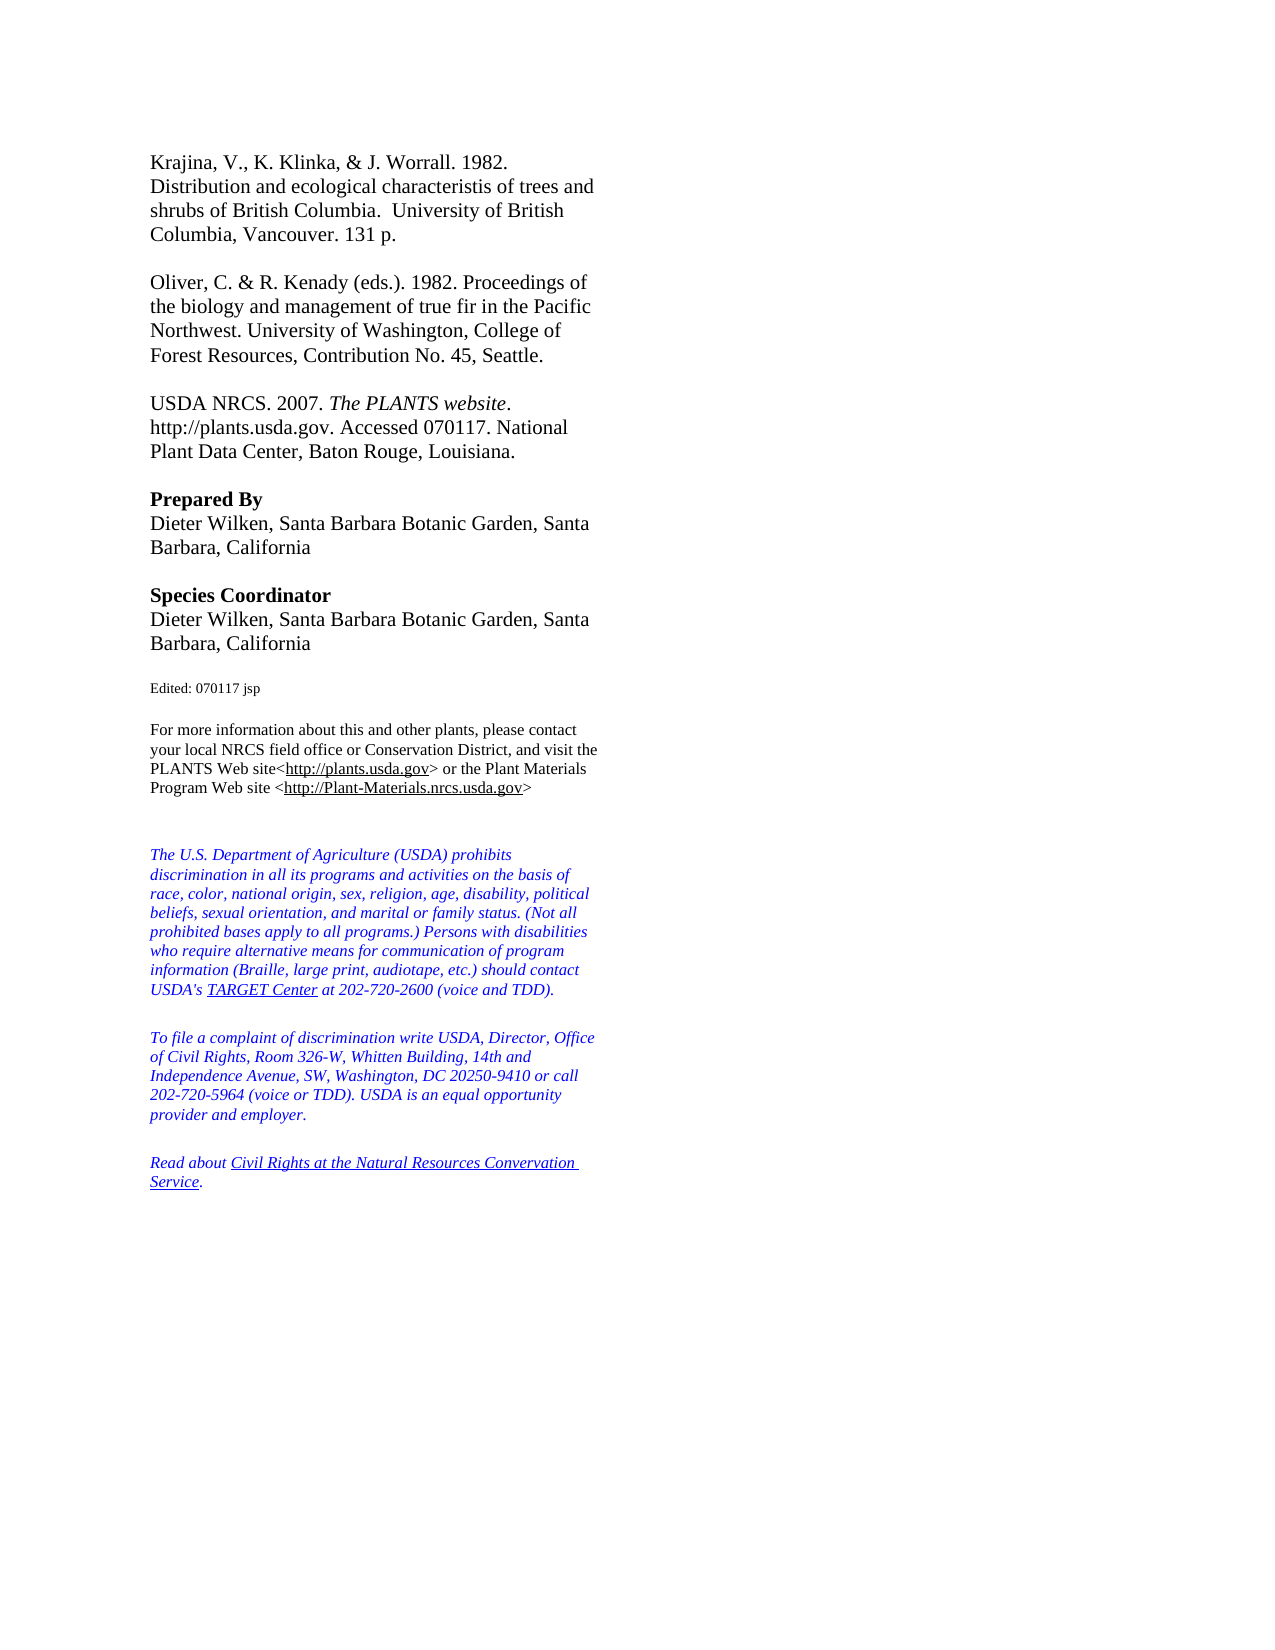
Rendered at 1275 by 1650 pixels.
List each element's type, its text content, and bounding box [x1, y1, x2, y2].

text Krajina, V., K. Klinka, & J. Worrall. 1982. Distribution and ecological characteristis of trees and shrubs of . , Vancouver. 131 p. [150, 150, 600, 246]
text For more information about this and other plants, please contact your local NRCS field office or Conservation District, and visit the PLANTS Web site<http://plants.usda.gov> or the Plant Materials Program Web site <http://Plant-Materials.nrcs.usda.gov> [150, 720, 600, 797]
text Dieter Wilken, , [150, 511, 600, 559]
text To file a complaint of discrimination write USDA, Director, Office of Civil Rights, Room 326-W, Whitten Building, 14th and Independence Avenue, SW, Washington, DC 20250-9410 or call 202-720-5964 (voice or TDD). USDA is an equal opportunity provider and employer. [150, 1028, 600, 1123]
text Read about Civil Rights at the Natural Resources Convervation Service. [150, 1153, 600, 1191]
text Dieter Wilken, , [150, 607, 600, 655]
text USDA NRCS. 2007. The PLANTS website. http://plants.usda.gov. Accessed 070117. , . [150, 391, 600, 463]
text Oliver, C. & R. Kenady (eds.). 1982. Proceedings of the biology and management of true fir in the . of , Resources, Contribution No. 45, Seattle. [150, 270, 600, 367]
text Prepared By [150, 487, 600, 511]
text The Department of Agriculture (USDA) prohibits discrimination in all its programs and activities on the basis of race, color, national origin, sex, religion, age, disability, political beliefs, sexual orientation, and marital or family status. (Not all prohibited bases apply to all programs.) Persons with disabilities who require alternative means for communication of program information (Braille, large print, audiotape, etc.) should contact USDA's TARGET Center at 202-720-2600 (voice and TDD). [150, 845, 600, 998]
text Edited: 070117 jsp [150, 679, 600, 696]
text Species Coordinator [150, 583, 600, 607]
